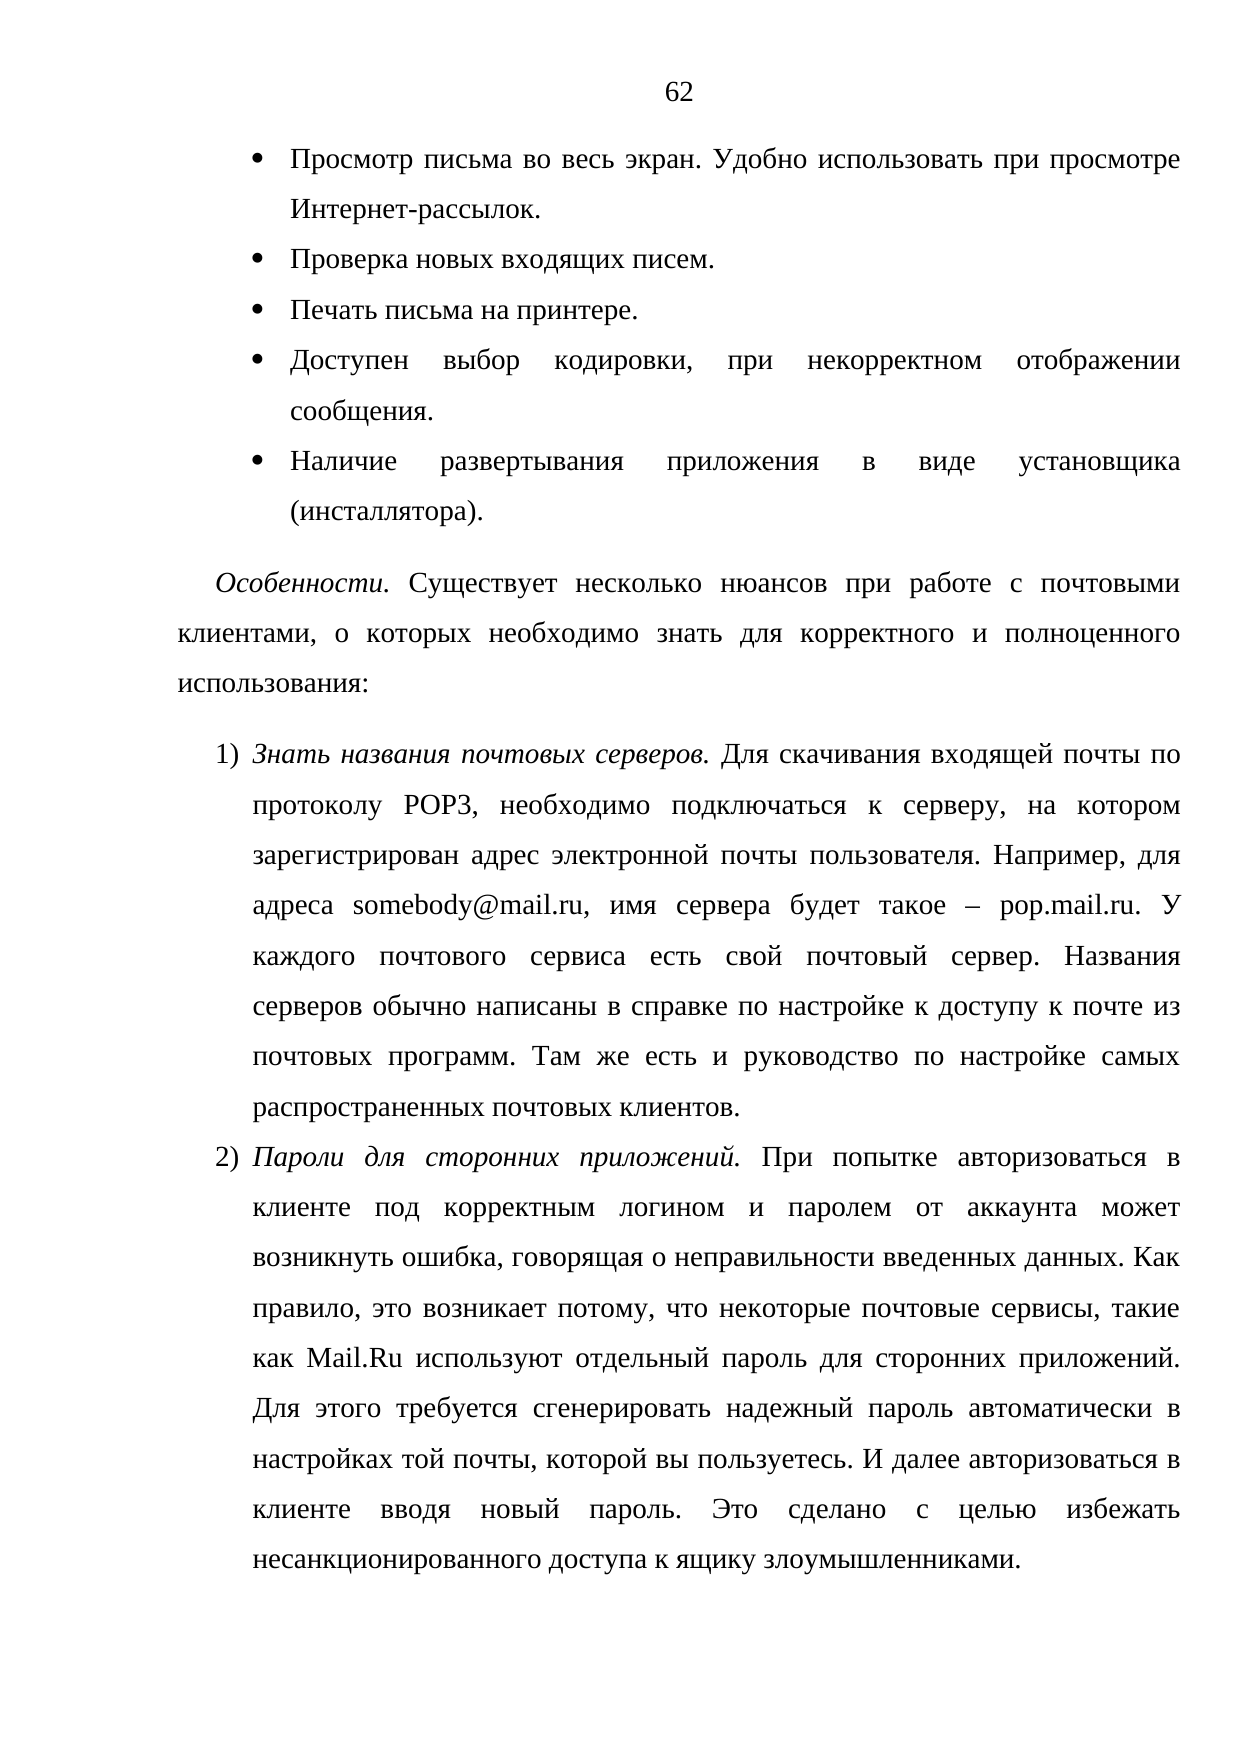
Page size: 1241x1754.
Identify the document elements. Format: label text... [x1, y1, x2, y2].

list Печать письма на принтере. [252, 292, 1181, 326]
list Пароли для сторонних приложений. При попытке авторизоваться в клиенте под корректным логином и паролем от аккаунта может возникнуть ошибка, говорящая о неправильности введенных данных. Как правило, это возникает потому, что некоторые почтовые сервисы, такие как Mail.Ru используют отдельный пароль для сторонних приложений. Для этого требуется сгенерировать надежный пароль автоматически в настройках той почты, которой вы пользуетесь. И далее авторизоваться в клиенте вводя новый пароль. Это сделано с целью избежать несанкционированного доступа к ящику злоумышленниками. [215, 1139, 1181, 1575]
list Доступен выбор кодировки, при некорректном отображении сообщения. [252, 342, 1181, 426]
list Знать названия почтовых серверов. Для скачивания входящей почты по протоколу POP3, необходимо подключаться к серверу, на котором зарегистрирован адрес электронной почты пользователя. Например, для адреса somebody@mail.ru, имя сервера будет такое – pop.mail.ru. У каждого почтового сервиса есть свой почтовый сервер. Названия серверов обычно написаны в справке по настройке к доступу к почте из почтовых программ. Там же есть и руководство по настройке самых распространенных почтовых клиентов. [215, 736, 1181, 1122]
list Просмотр письма во весь экран. Удобно использовать при просмотре Интернет-рассылок. [252, 141, 1181, 225]
list Наличие развертывания приложения в виде установщика (инсталлятора). [252, 443, 1181, 527]
text Особенности. Существует несколько нюансов при работе с почтовыми клиентами, о которых необходимо знать для корректного и полноценного использования: [177, 565, 1181, 699]
list Проверка новых входящих писем. [252, 242, 1181, 275]
